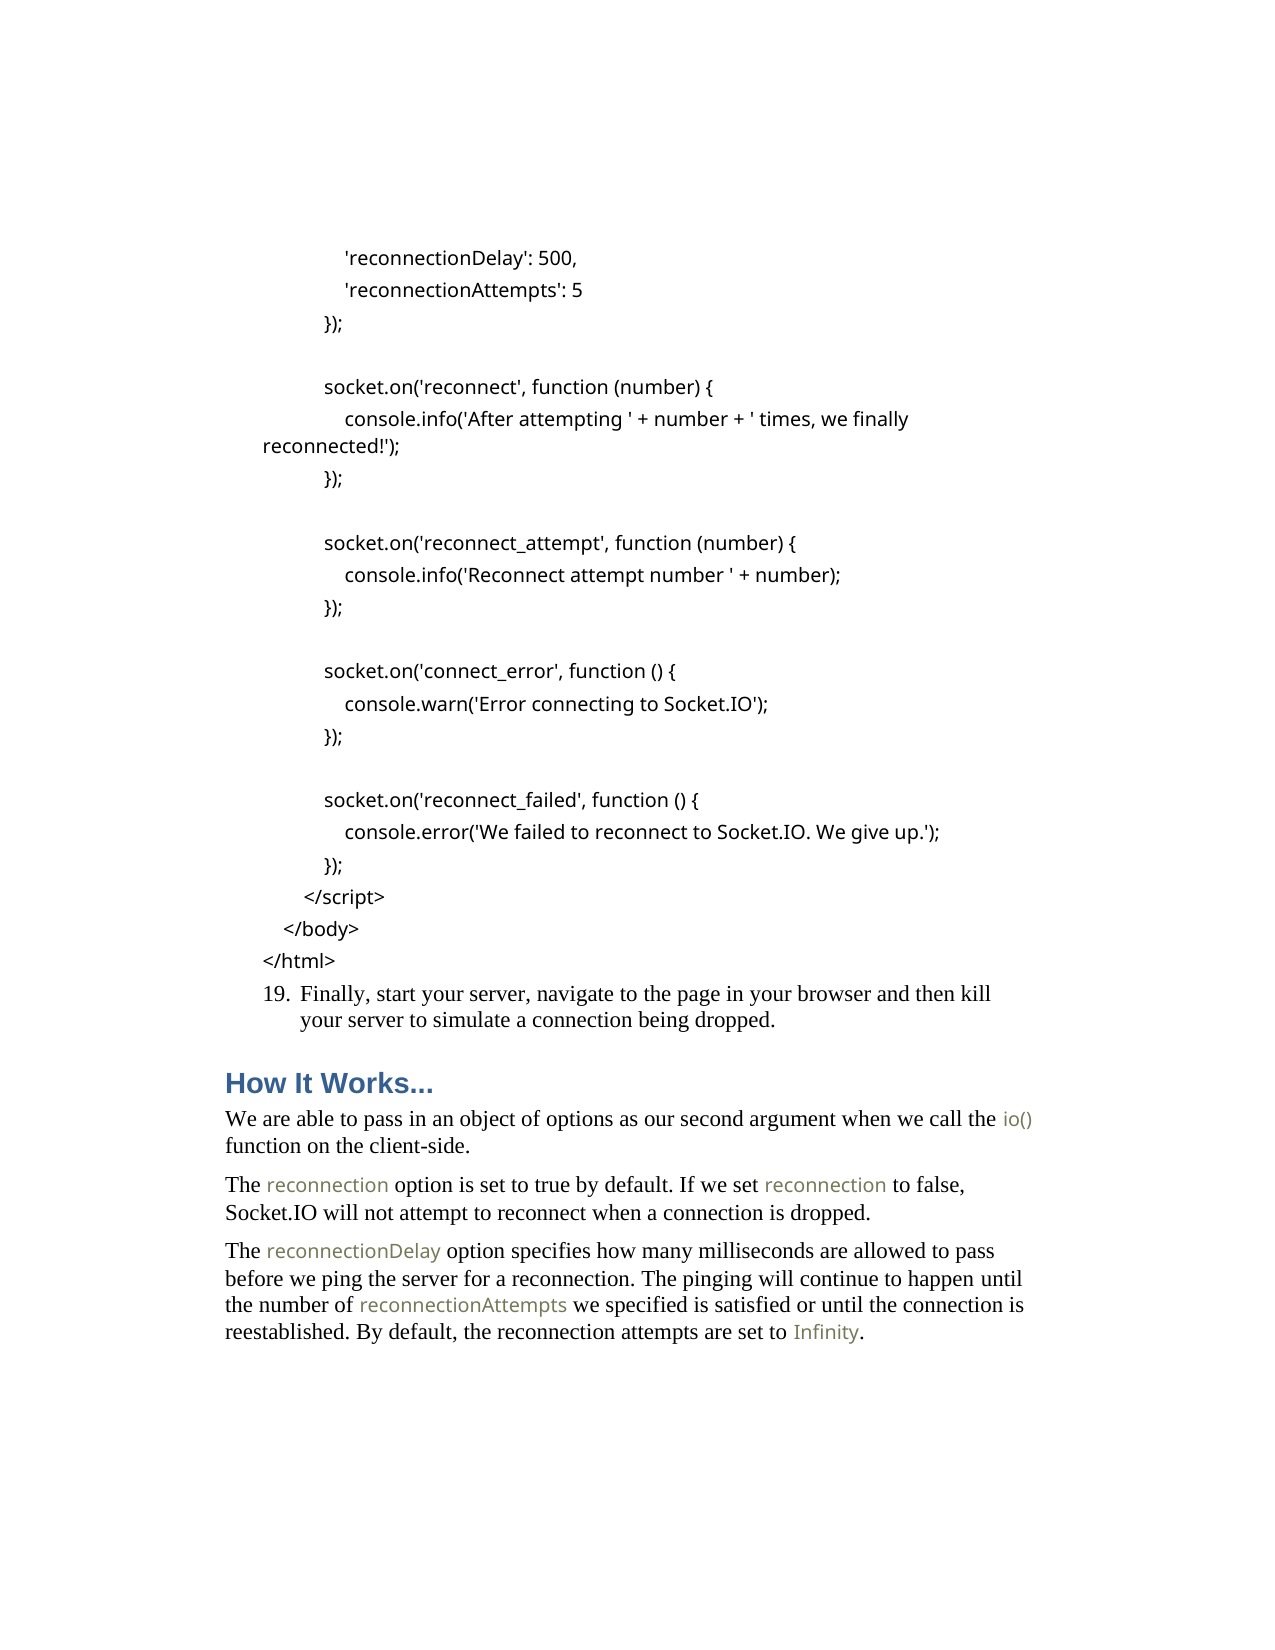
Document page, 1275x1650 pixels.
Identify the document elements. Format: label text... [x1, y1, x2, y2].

text console.info('After attempting ' + number + ' times, we finally reconnected!'); [262, 405, 1050, 459]
text }); [262, 309, 1050, 336]
text socket.on('reconnect_attempt', function (number) { [262, 529, 1050, 556]
text console.warn('Error connecting to Socket.IO'); [262, 690, 1050, 717]
subtitle How It Works... [225, 1066, 1050, 1099]
text </html> [262, 947, 1050, 974]
text </body> [262, 915, 1050, 942]
text console.error('We failed to reconnect to Socket.IO. We give up.'); [262, 819, 1050, 846]
text The reconnection option is set to true by default. If we set reconnection to false, Socket.IO will not attempt to reconnect when a connection is dropped. [225, 1171, 1050, 1225]
text }); [262, 464, 1050, 492]
text </script> [262, 883, 1050, 910]
text socket.on('reconnect_failed', function () { [262, 786, 1050, 813]
text }); [262, 851, 1050, 878]
text }); [262, 722, 1050, 749]
text socket.on('connect_error', function () { [262, 658, 1050, 685]
text console.info('Reconnect attempt number ' + number); [262, 561, 1050, 588]
text 'reconnectionAttempts': 5 [262, 277, 1050, 304]
text }); [262, 593, 1050, 620]
text The reconnectionDelay option specifies how many milliseconds are allowed to pass before we ping the server for a reconnection. The pinging will continue to happen until the number of reconnectionAttempts we specified is satisfied or until the connection is reestablished. By default, the reconnection attempts are set to Infinity. [225, 1237, 1050, 1345]
text socket.on('reconnect', function (number) { [262, 373, 1050, 400]
text Finally, start your server, navigate to the page in your browser and then kill your server to simulate a connection being dropped. [262, 979, 1012, 1032]
text We are able to pass in an object of options as our second argument when we call the io() function on the client-side. [225, 1105, 1050, 1159]
text 'reconnectionDelay': 500, [262, 244, 1050, 271]
